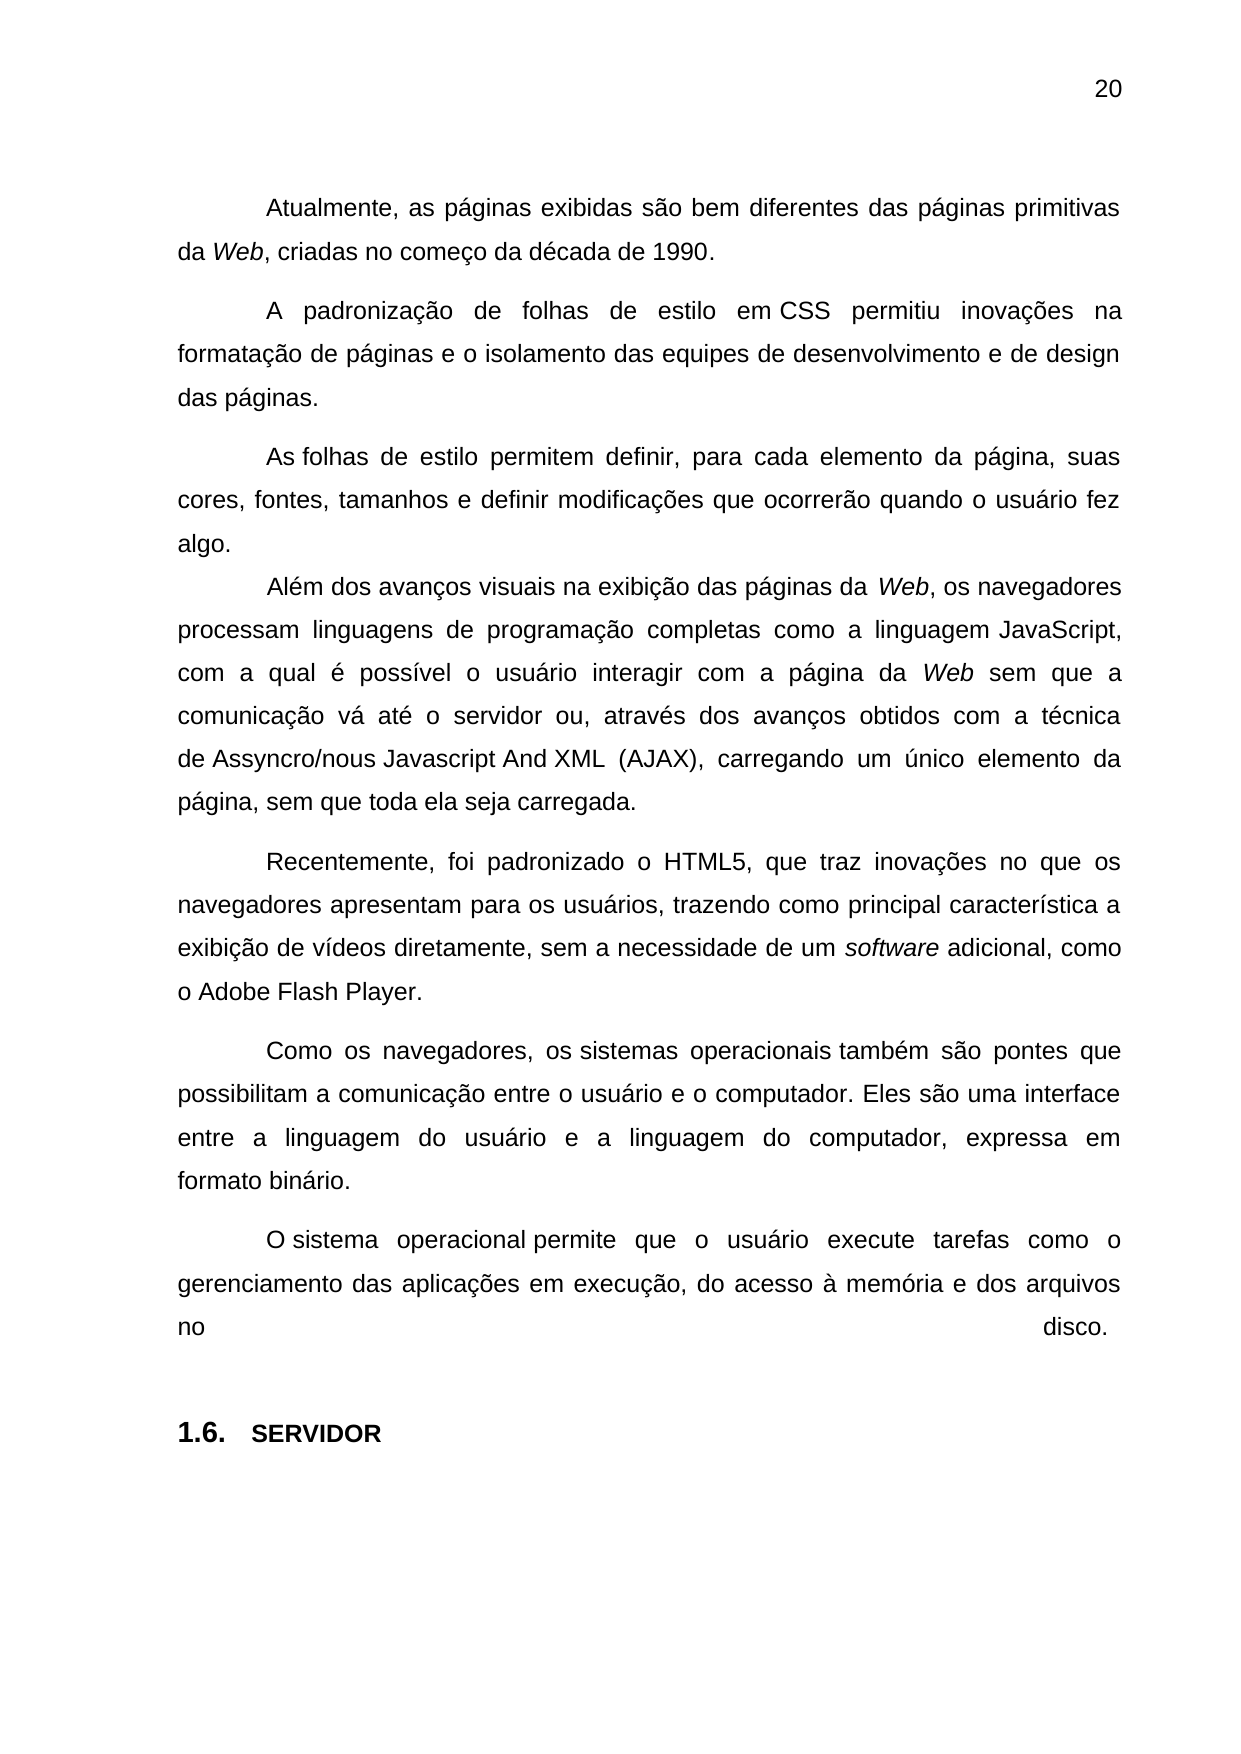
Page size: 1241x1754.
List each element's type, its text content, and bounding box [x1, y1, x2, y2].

subtitle SERVIDOR [177, 1414, 1122, 1448]
subtitle Como os navegadores, os sistemas operacionais também são pontes que possibilitam a comunicação entre o usuário e o computador. Eles são uma interface entre a linguagem do usuário e a linguagem do computador, expressa em formato binário. [177, 1036, 1122, 1194]
subtitle Atualmente, as páginas exibidas são bem diferentes das páginas primitivas da Web, criadas no começo da década de 1990. [177, 193, 1122, 265]
subtitle Recentemente, foi padronizado o HTML5, que traz inovações no que os navegadores apresentam para os usuários, trazendo como principal característica a exibição de vídeos diretamente, sem a necessidade de um software adicional, como o Adobe Flash Player. [177, 847, 1122, 1005]
subtitle As folhas de estilo permitem definir, para cada elemento da página, suas cores, fontes, tamanhos e definir modificações que ocorrerão quando o usuário fez algo. Além dos avanços visuais na exibição das páginas da Web, os navegadores processam linguagens de programação completas como a linguagem JavaScript, com a qual é possível o usuário interagir com a página da Web sem que a comunicação vá até o servidor ou, através dos avanços obtidos com a técnica de Assyncro/nous Javascript And XML (AJAX), carregando um único elemento da página, sem que toda ela seja carregada. [177, 442, 1122, 816]
subtitle A padronização de folhas de estilo em CSS permitiu inovações na formatação de páginas e o isolamento das equipes de desenvolvimento e de design das páginas. [177, 296, 1122, 411]
subtitle O sistema operacional permite que o usuário execute tarefas como o gerenciamento das aplicações em execução, do acesso à memória e dos arquivos no disco. [177, 1225, 1122, 1383]
